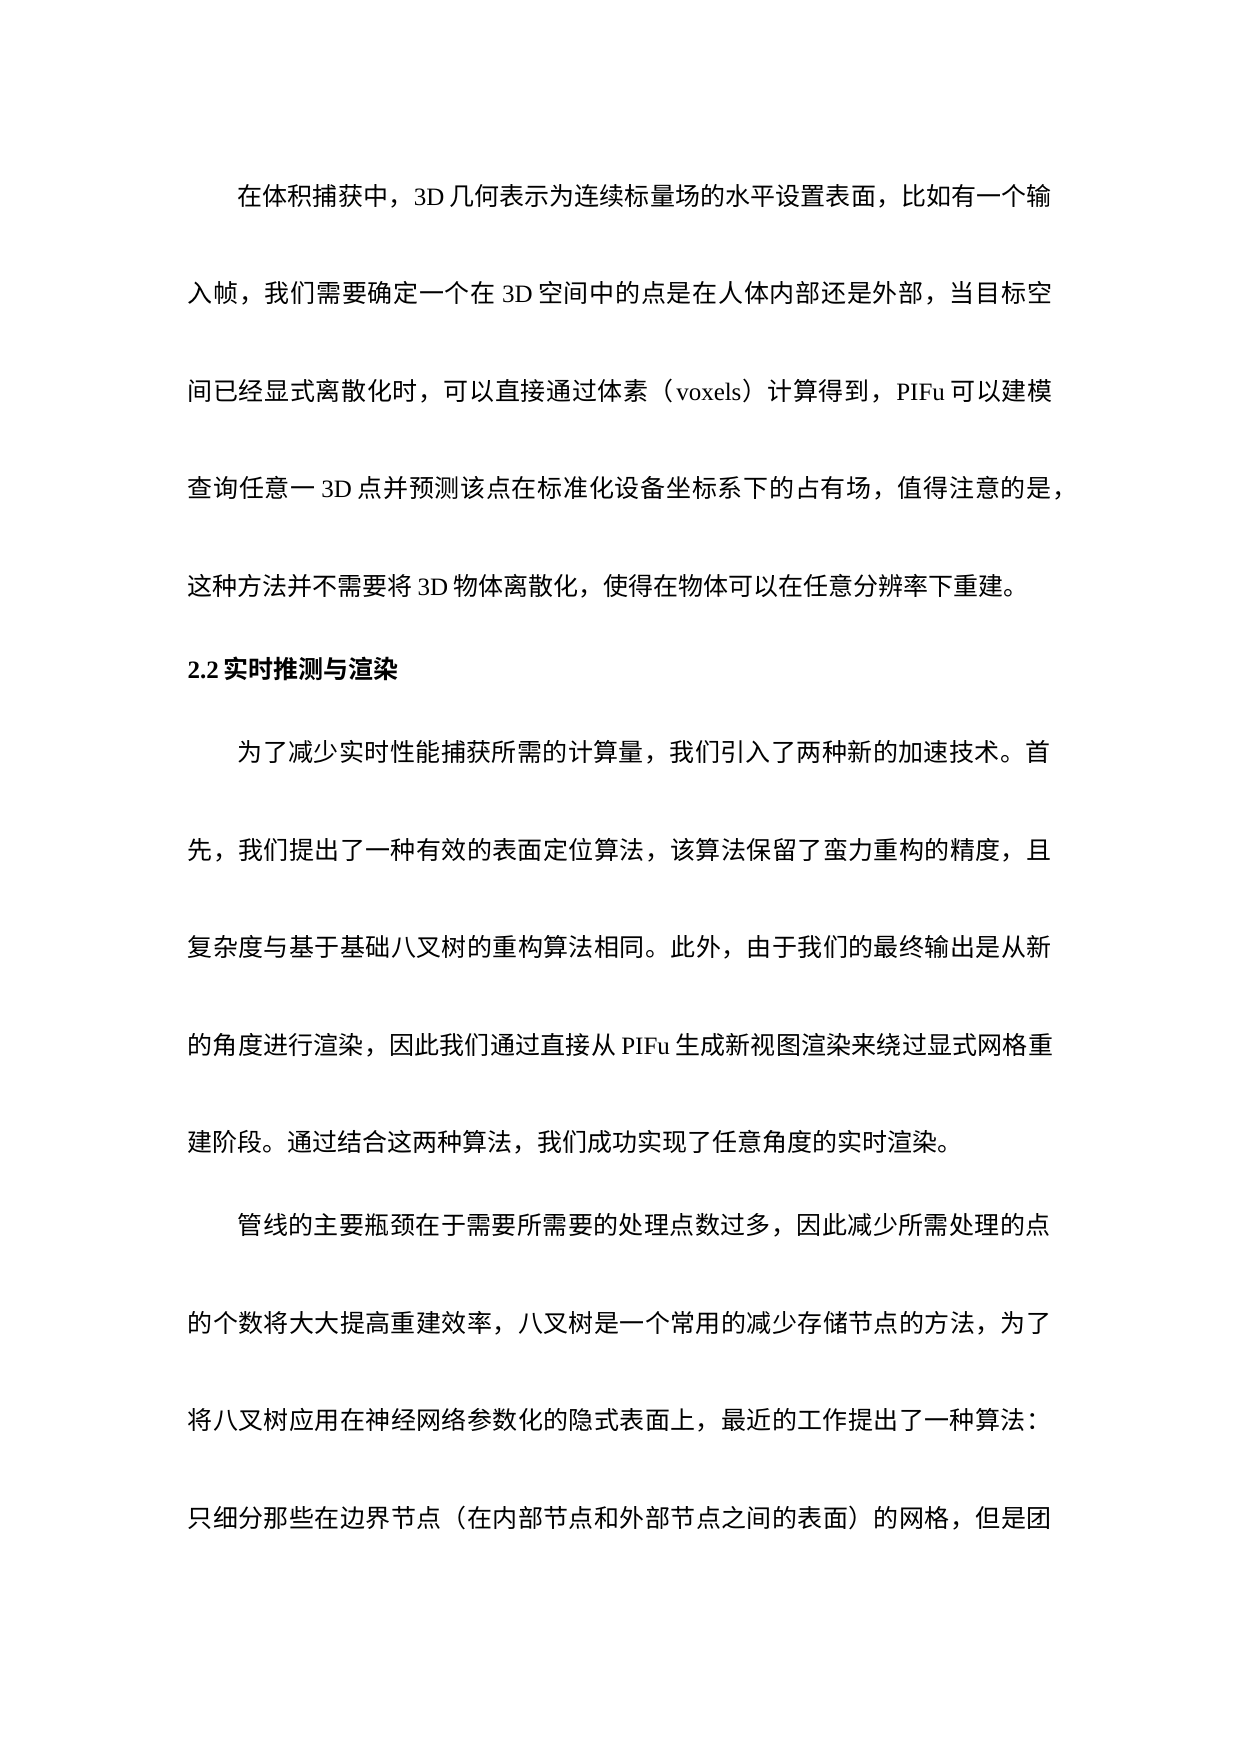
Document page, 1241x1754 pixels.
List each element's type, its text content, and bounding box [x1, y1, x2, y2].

text 在体积捕获中，3D几何表示为连续标量场的水平设置表面，比如有一个输入帧，我们需要确定一个在3D空间中的点是在人体内部还是外部，当目标空间已经显式离散化时，可以直接通过体素（voxels）计算得到，PIFu可以建模查询任意一3D点并预测该点在标准化设备坐标系下的占有场，值得注意的是，这种方法并不需要将3D物体离散化，使得在物体可以在任意分辨率下重建。 [187, 162, 1053, 617]
text 为了减少实时性能捕获所需的计算量，我们引入了两种新的加速技术。首先，我们提出了一种有效的表面定位算法，该算法保留了蛮力重构的精度，且复杂度与基于基础八叉树的重构算法相同。此外，由于我们的最终输出是从新的角度进行渲染，因此我们通过直接从PIFu生成新视图渲染来绕过显式网格重建阶段。通过结合这两种算法，我们成功实现了任意角度的实时渲染。 [187, 718, 1053, 1173]
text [187, 1191, 1053, 1549]
text 2.2实时推测与渲染 [187, 635, 1053, 700]
